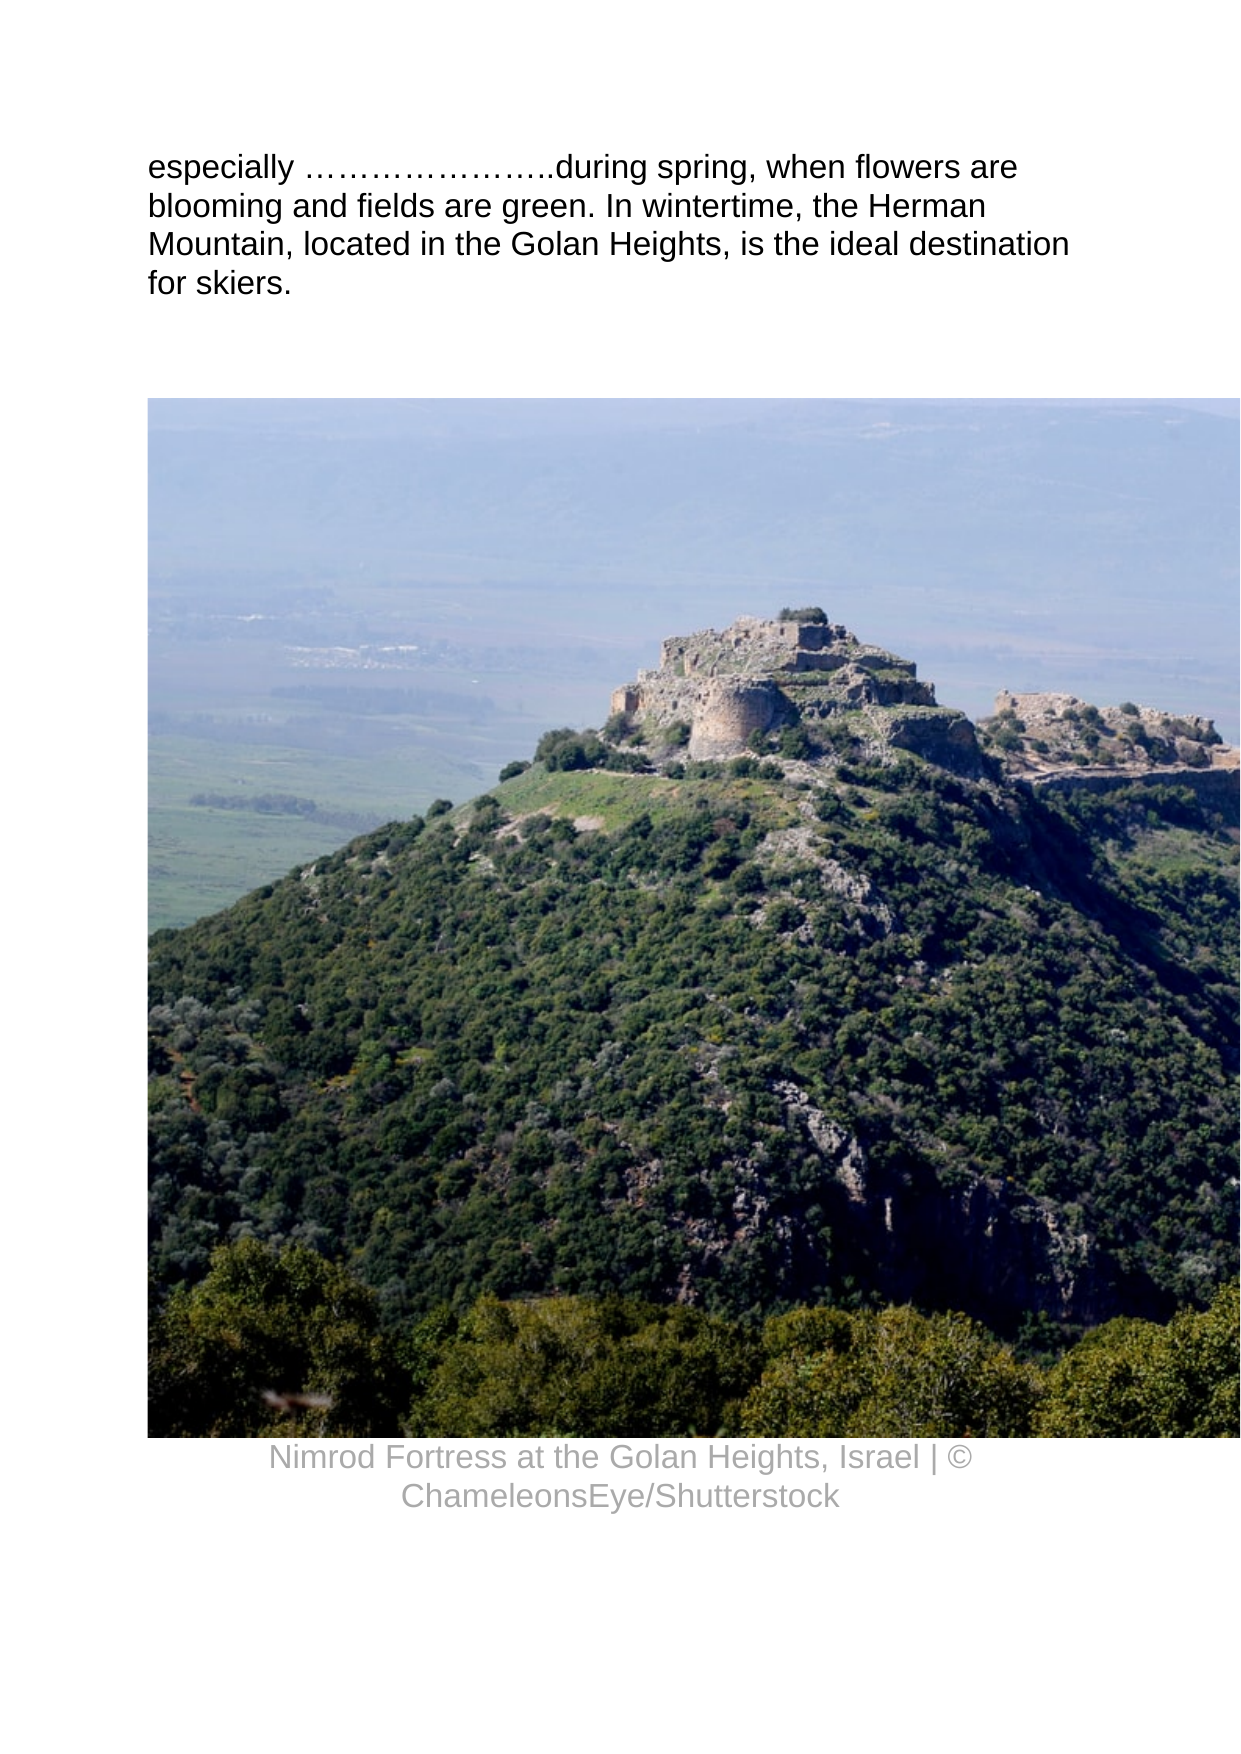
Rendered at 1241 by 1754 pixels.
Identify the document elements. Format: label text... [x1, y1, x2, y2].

picture [147, 398, 1241, 1438]
text Nimrod Fortress at the Golan Heights, Israel | © ChameleonsEye/Shutterstock [148, 1438, 1093, 1514]
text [148, 148, 1093, 301]
